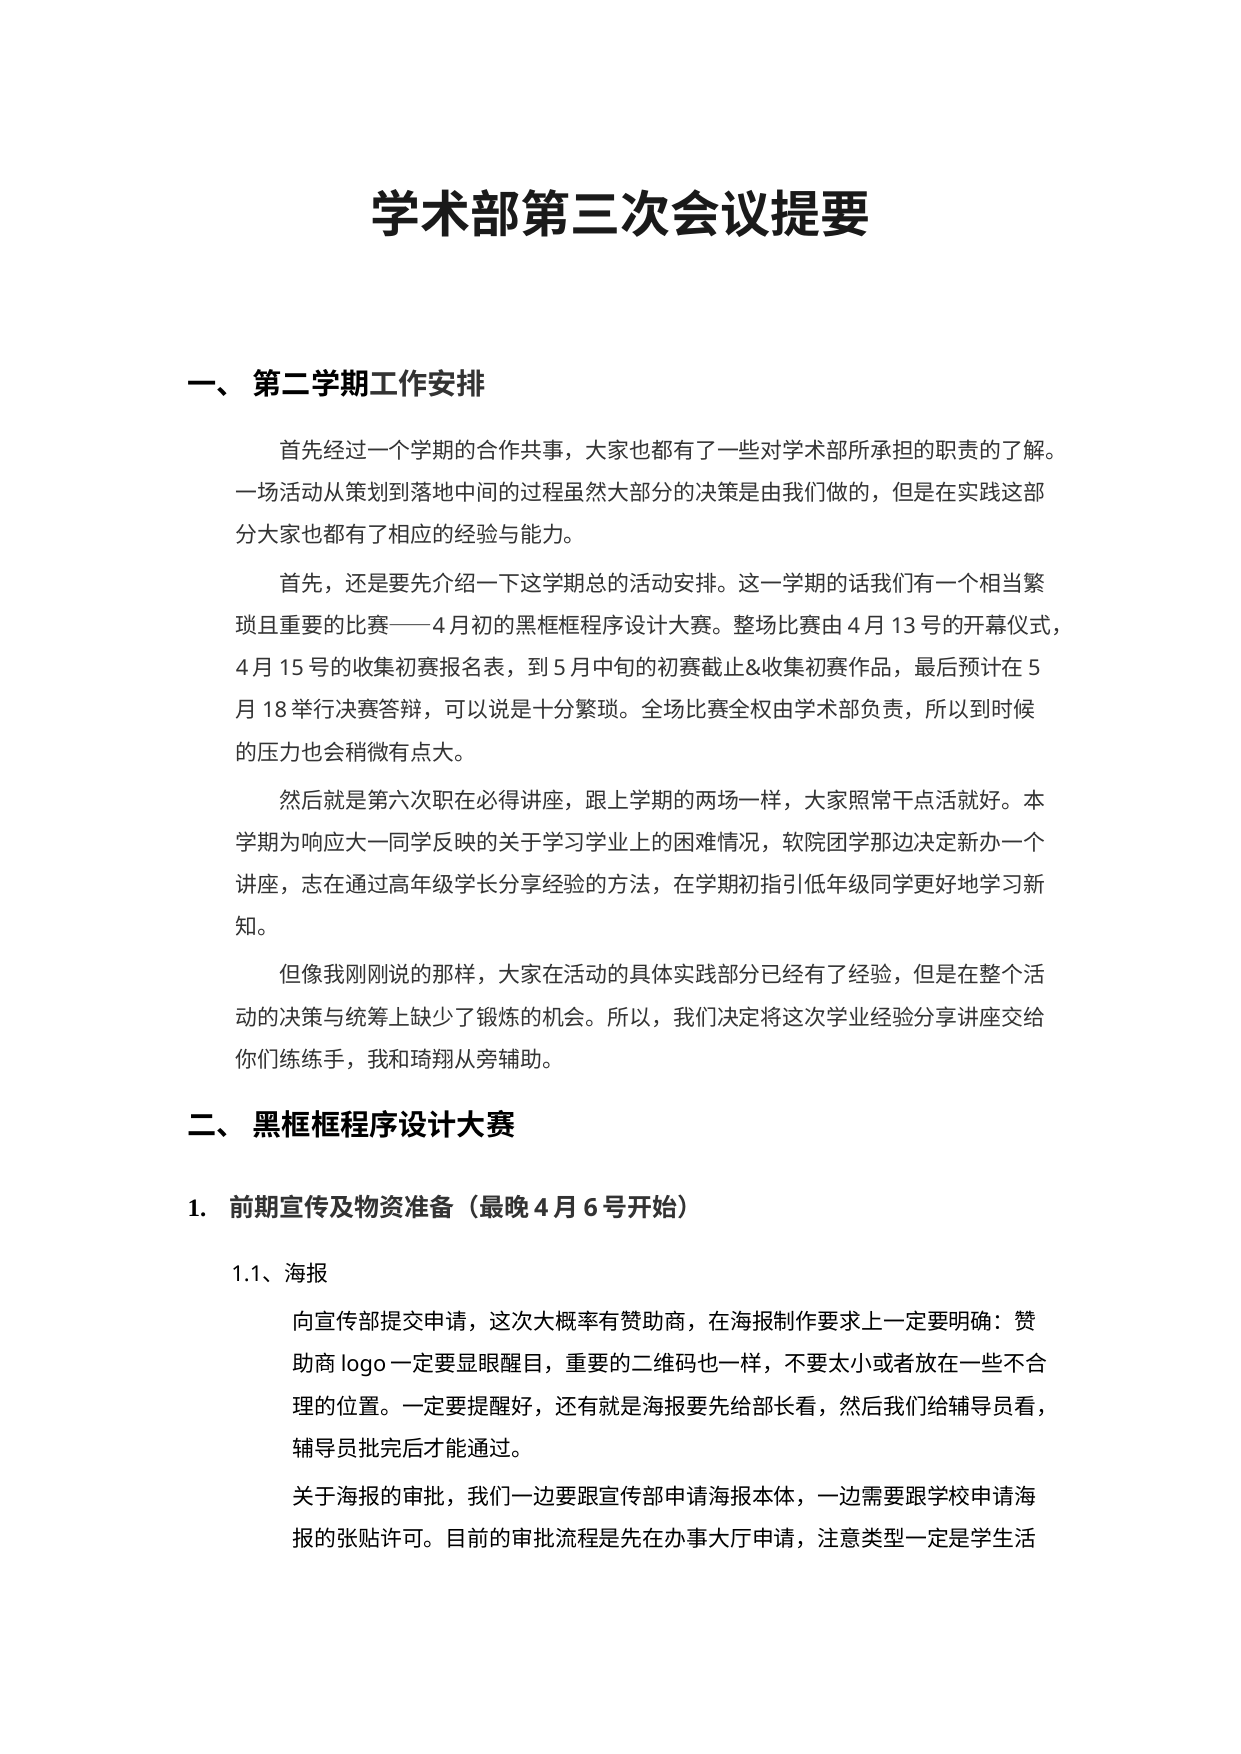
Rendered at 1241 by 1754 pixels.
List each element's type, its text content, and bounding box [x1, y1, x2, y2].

text 首先，还是要先介绍一下这学期总的活动安排。这一学期的话我们有一个相当繁琐且重要的比赛——4月初的黑框框程序设计大赛。整场比赛由4月13号的开幕仪式，4月15号的收集初赛报名表，到5月中旬的初赛截止&收集初赛作品，最后预计在5月18举行决赛答辩，可以说是十分繁琐。全场比赛全权由学术部负责，所以到时候的压力也会稍微有点大。 [236, 565, 1053, 767]
text 首先经过一个学期的合作共事，大家也都有了一些对学术部所承担的职责的了解。一场活动从策划到落地中间的过程虽然大部分的决策是由我们做的，但是在实践这部分大家也都有了相应的经验与能力。 [236, 433, 1053, 549]
text 向宣传部提交申请，这次大概率有赞助商，在海报制作要求上一定要明确：赞助商logo一定要显眼醒目，重要的二维码也一样，不要太小或者放在一些不合理的位置。一定要提醒好，还有就是海报要先给部长看，然后我们给辅导员看，辅导员批完后才能通过。 [292, 1304, 1053, 1463]
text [292, 1479, 1053, 1553]
list 1.1、海报 [187, 1256, 1053, 1288]
subtitle 学术部第三次会议提要 [187, 162, 1053, 259]
text 然后就是第六次职在必得讲座，跟上学期的两场一样，大家照常干点活就好。本学期为响应大一同学反映的关于学习学业上的困难情况，软院团学那边决定新办一个讲座，志在通过高年级学长分享经验的方法，在学期初指引低年级同学更好地学习新知。 [236, 782, 1053, 941]
list 二、 黑框框程序设计大赛 [187, 1090, 1053, 1155]
text 但像我刚刚说的那样，大家在活动的具体实践部分已经有了经验，但是在整个活动的决策与统筹上缺少了锻炼的机会。所以，我们决定将这次学业经验分享讲座交给你们练练手，我和琦翔从旁辅助。 [236, 957, 1053, 1074]
list 前期宣传及物资准备（最晚4月6号开始） [187, 1173, 1053, 1238]
list 一、 第二学期工作安排 [187, 349, 1053, 414]
